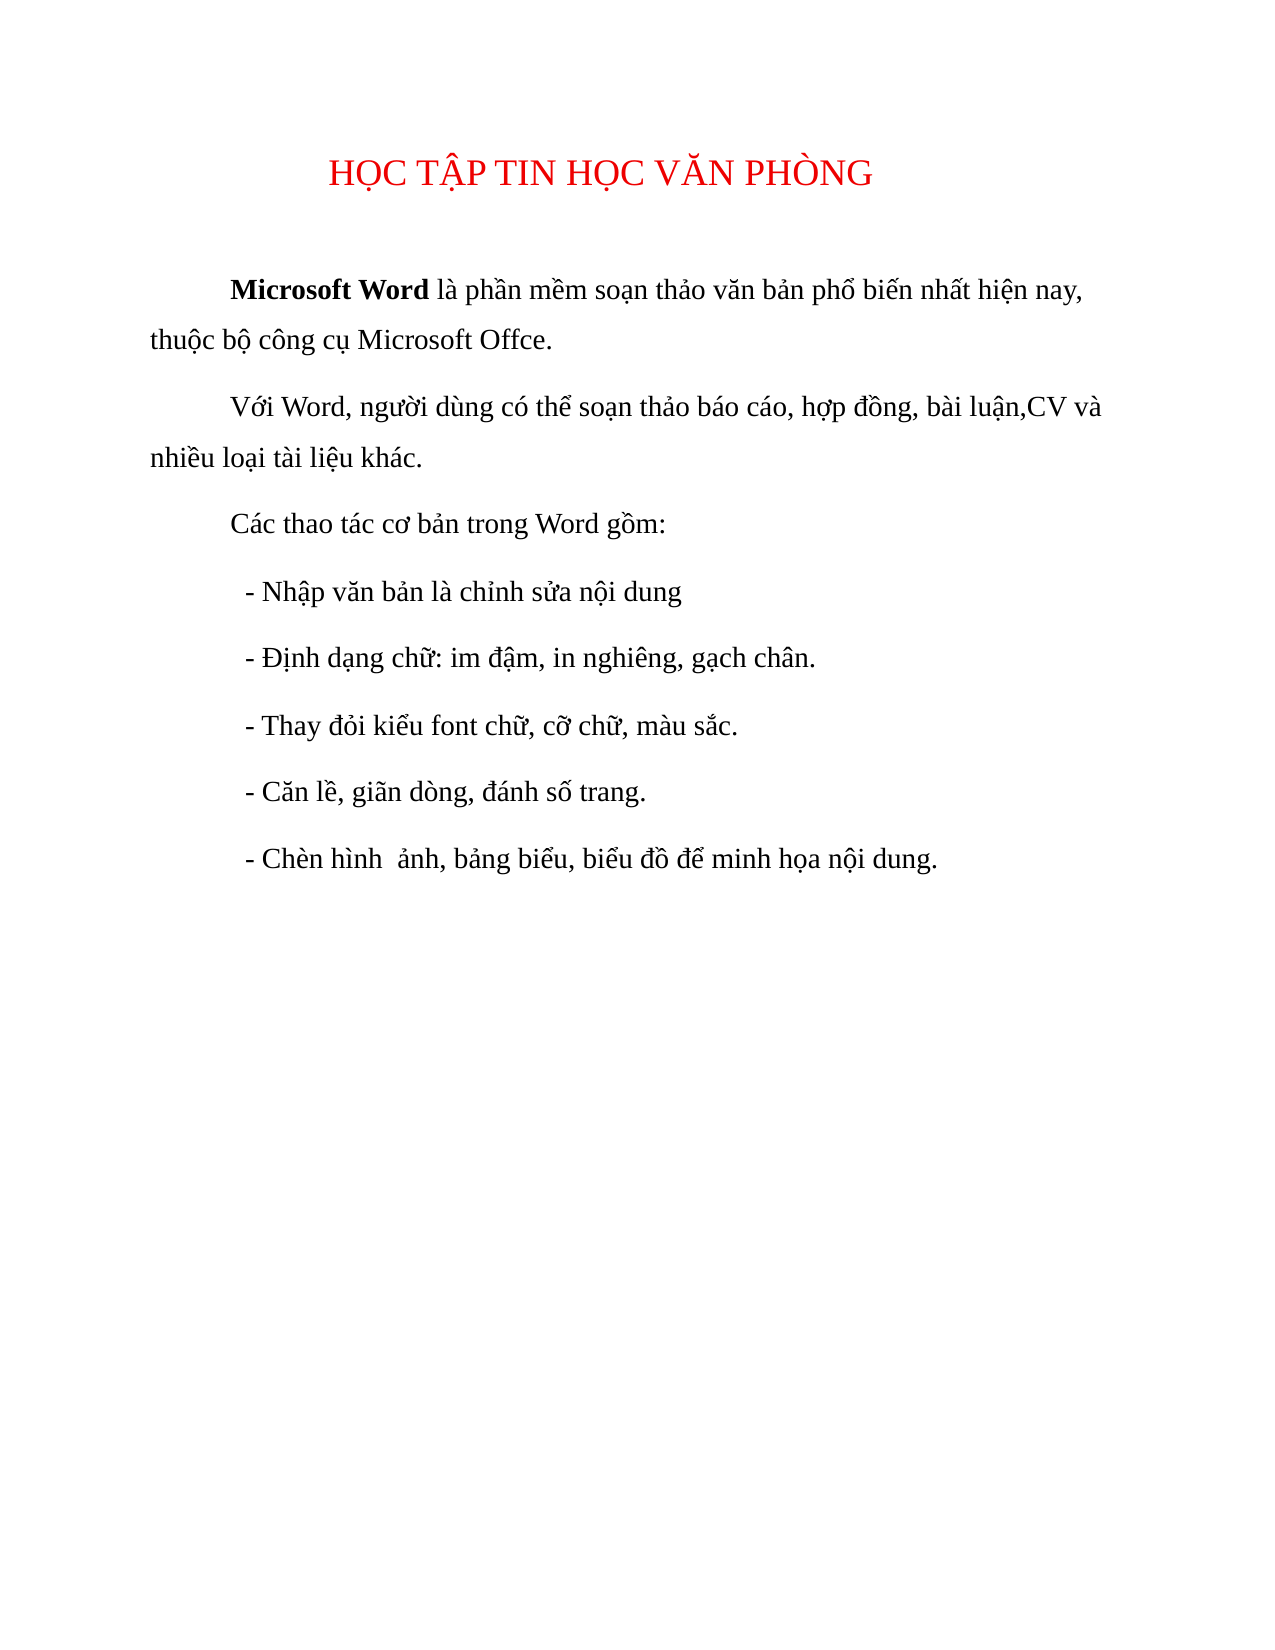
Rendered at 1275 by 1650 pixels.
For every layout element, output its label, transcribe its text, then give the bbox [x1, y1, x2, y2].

text Microsoft Word là phần mềm soạn thảo văn bản phổ biến nhất hiện nay, thuộc bộ công cụ Microsoft Offce. [150, 272, 1125, 356]
text - Thay đỏi kiểu font chữ, cỡ chữ, màu sắc. [150, 708, 1125, 741]
text HỌC TẬP TIN HỌC VĂN PHÒNG [150, 150, 1125, 193]
text - Định dạng chữ: im đậm, in nghiêng, gạch chân. [150, 641, 1125, 674]
text Với Word, người dùng có thể soạn thảo báo cáo, hợp đồng, bài luận,CV và nhiều loại tài liệu khác. [150, 389, 1125, 473]
text - Nhập văn bản là chỉnh sửa nội dung [150, 574, 1125, 607]
text - Chèn hình ảnh, bảng biểu, biểu đồ để minh họa nội dung. [150, 842, 1125, 875]
text - Căn lề, giãn dòng, đánh số trang. [150, 774, 1125, 808]
text Các thao tác cơ bản trong Word gồm: [150, 507, 1125, 540]
